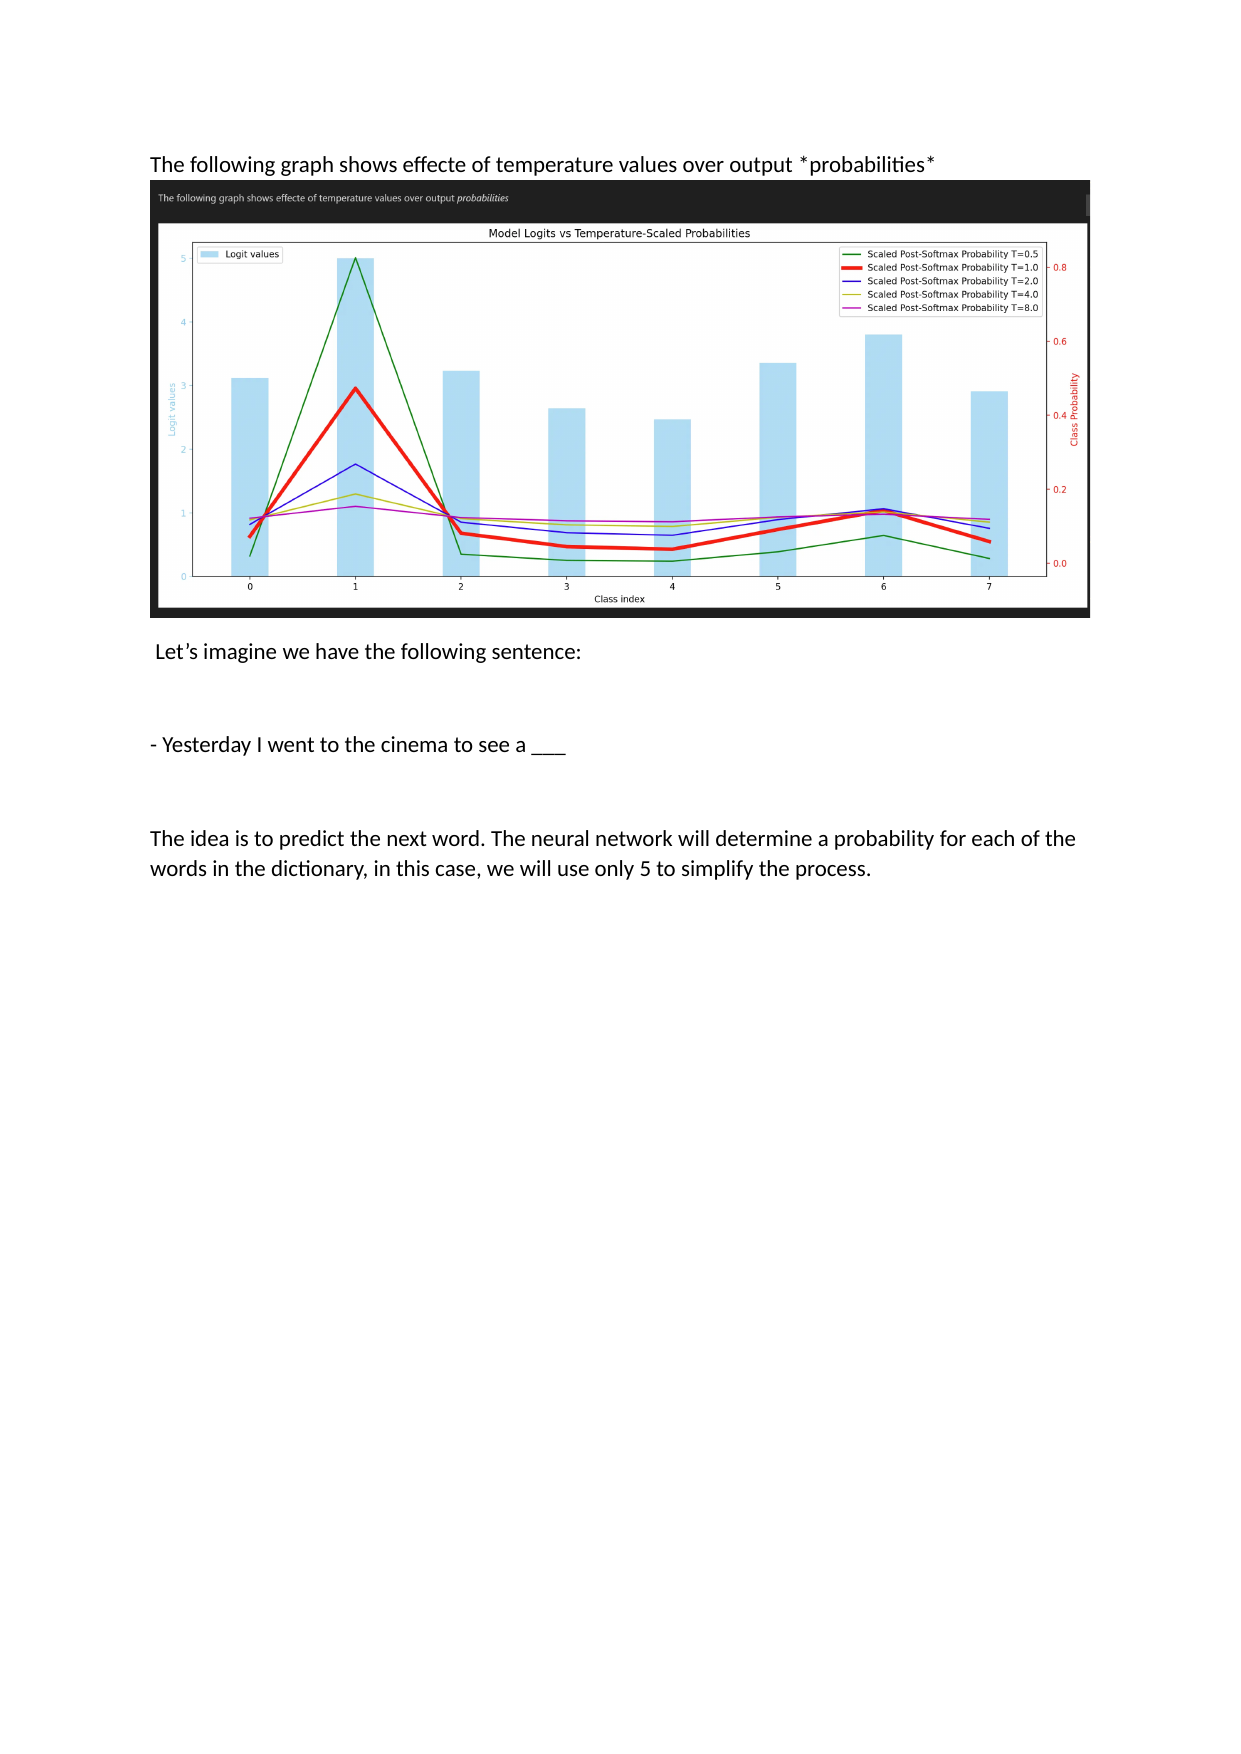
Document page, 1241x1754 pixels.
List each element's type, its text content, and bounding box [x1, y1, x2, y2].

text The idea is to predict the next word. The neural network will determine a probability for each of the words in the dictionary, in this case, we will use only 5 to simplify the process. [150, 824, 1090, 882]
text Let’s imagine we have the following sentence: [150, 637, 1090, 665]
picture [150, 180, 1091, 618]
text - Yesterday I went to the cinema to see a ___ [150, 731, 1090, 758]
text The following graph shows effecte of temperature values over output *probabilities* [150, 150, 1090, 180]
